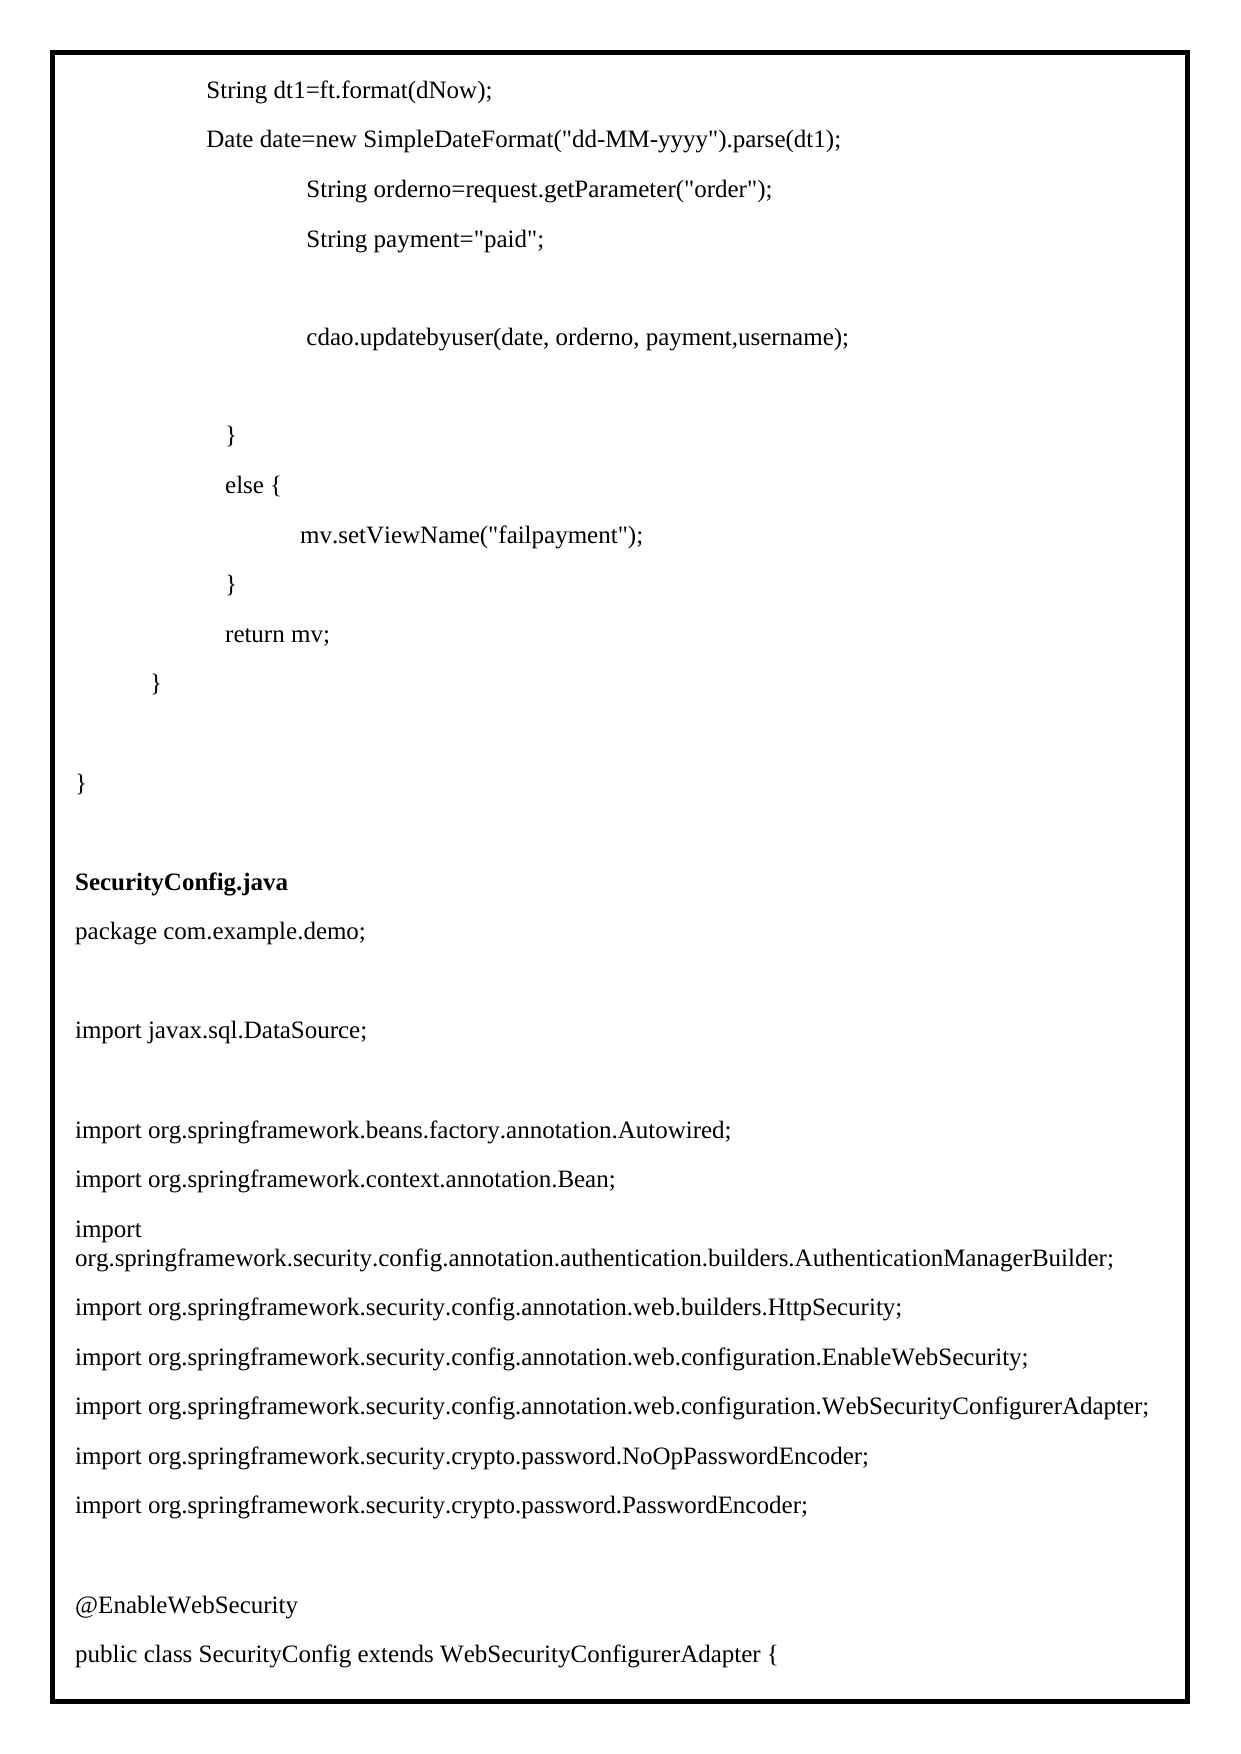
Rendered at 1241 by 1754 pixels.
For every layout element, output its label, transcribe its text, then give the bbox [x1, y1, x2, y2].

text package com.example.demo; [75, 916, 1165, 945]
text else { [75, 470, 1165, 499]
text } [75, 768, 1165, 796]
text import javax.sql.DataSource; [75, 1016, 1165, 1044]
text String dt1=ft.format(dNow); [75, 75, 1165, 104]
text import org.springframework.beans.factory.annotation.Autowired; [75, 1115, 1165, 1143]
text return mv; [75, 619, 1165, 648]
text SecurityConfig.java [75, 867, 1165, 896]
text } [75, 668, 1165, 697]
text import org.springframework.security.crypto.password.PasswordEncoder; [75, 1491, 1165, 1519]
text Date date=new SimpleDateFormat("dd-MM-yyyy").parse(dt1); [75, 124, 1165, 153]
text } [75, 421, 1165, 449]
text import org.springframework.security.config.annotation.web.configuration.WebSecurityConfigurerAdapter; [75, 1391, 1165, 1420]
text import org.springframework.security.config.annotation.web.configuration.EnableWebSecurity; [75, 1342, 1165, 1371]
text import org.springframework.security.config.annotation.authentication.builders.AuthenticationManagerBuilder; [75, 1214, 1165, 1271]
text import org.springframework.context.annotation.Bean; [75, 1164, 1165, 1193]
text public class SecurityConfig extends WebSecurityConfigurerAdapter { [75, 1639, 1165, 1668]
text import org.springframework.security.crypto.password.NoOpPasswordEncoder; [75, 1441, 1165, 1470]
text @EnableWebSecurity [75, 1590, 1165, 1618]
text String orderno=request.getParameter("order"); [75, 174, 1165, 203]
text mv.setViewName("failpayment"); [75, 520, 1165, 548]
text } [75, 569, 1165, 598]
text import org.springframework.security.config.annotation.web.builders.HttpSecurity; [75, 1292, 1165, 1321]
text cdao.updatebyuser(date, orderno, payment,username); [75, 322, 1165, 351]
text String payment="paid"; [75, 224, 1165, 252]
